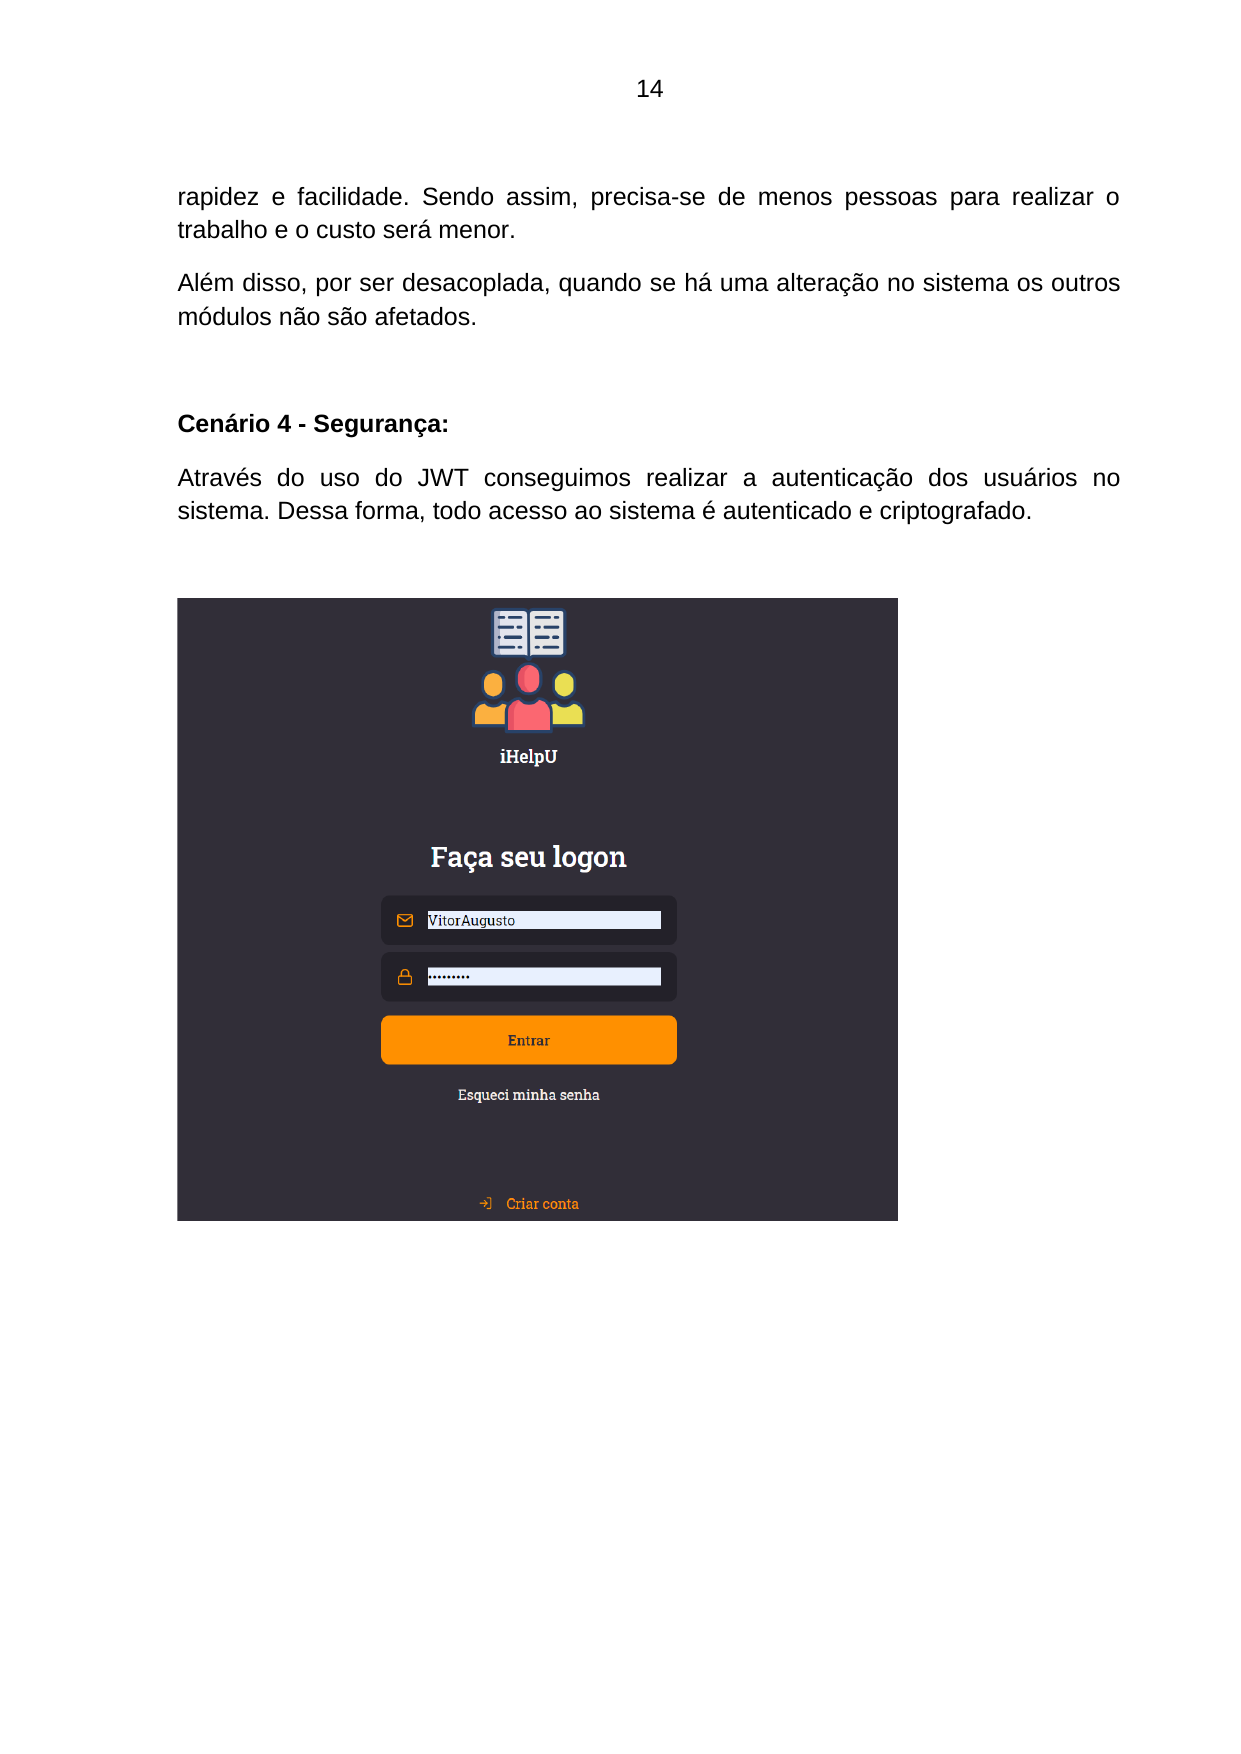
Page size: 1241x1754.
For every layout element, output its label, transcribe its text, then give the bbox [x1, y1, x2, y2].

picture [177, 598, 898, 1221]
text Cenário 4 - Segurança: [177, 409, 1122, 438]
text Além disso, por ser desacoplada, quando se há uma alteração no sistema os outros módulos não são afetados. [177, 268, 1122, 330]
text Através do uso do JWT conseguimos realizar a autenticação dos usuários no sistema. Dessa forma, todo acesso ao sistema é autenticado e criptografado. [177, 463, 1122, 525]
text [177, 182, 1122, 243]
